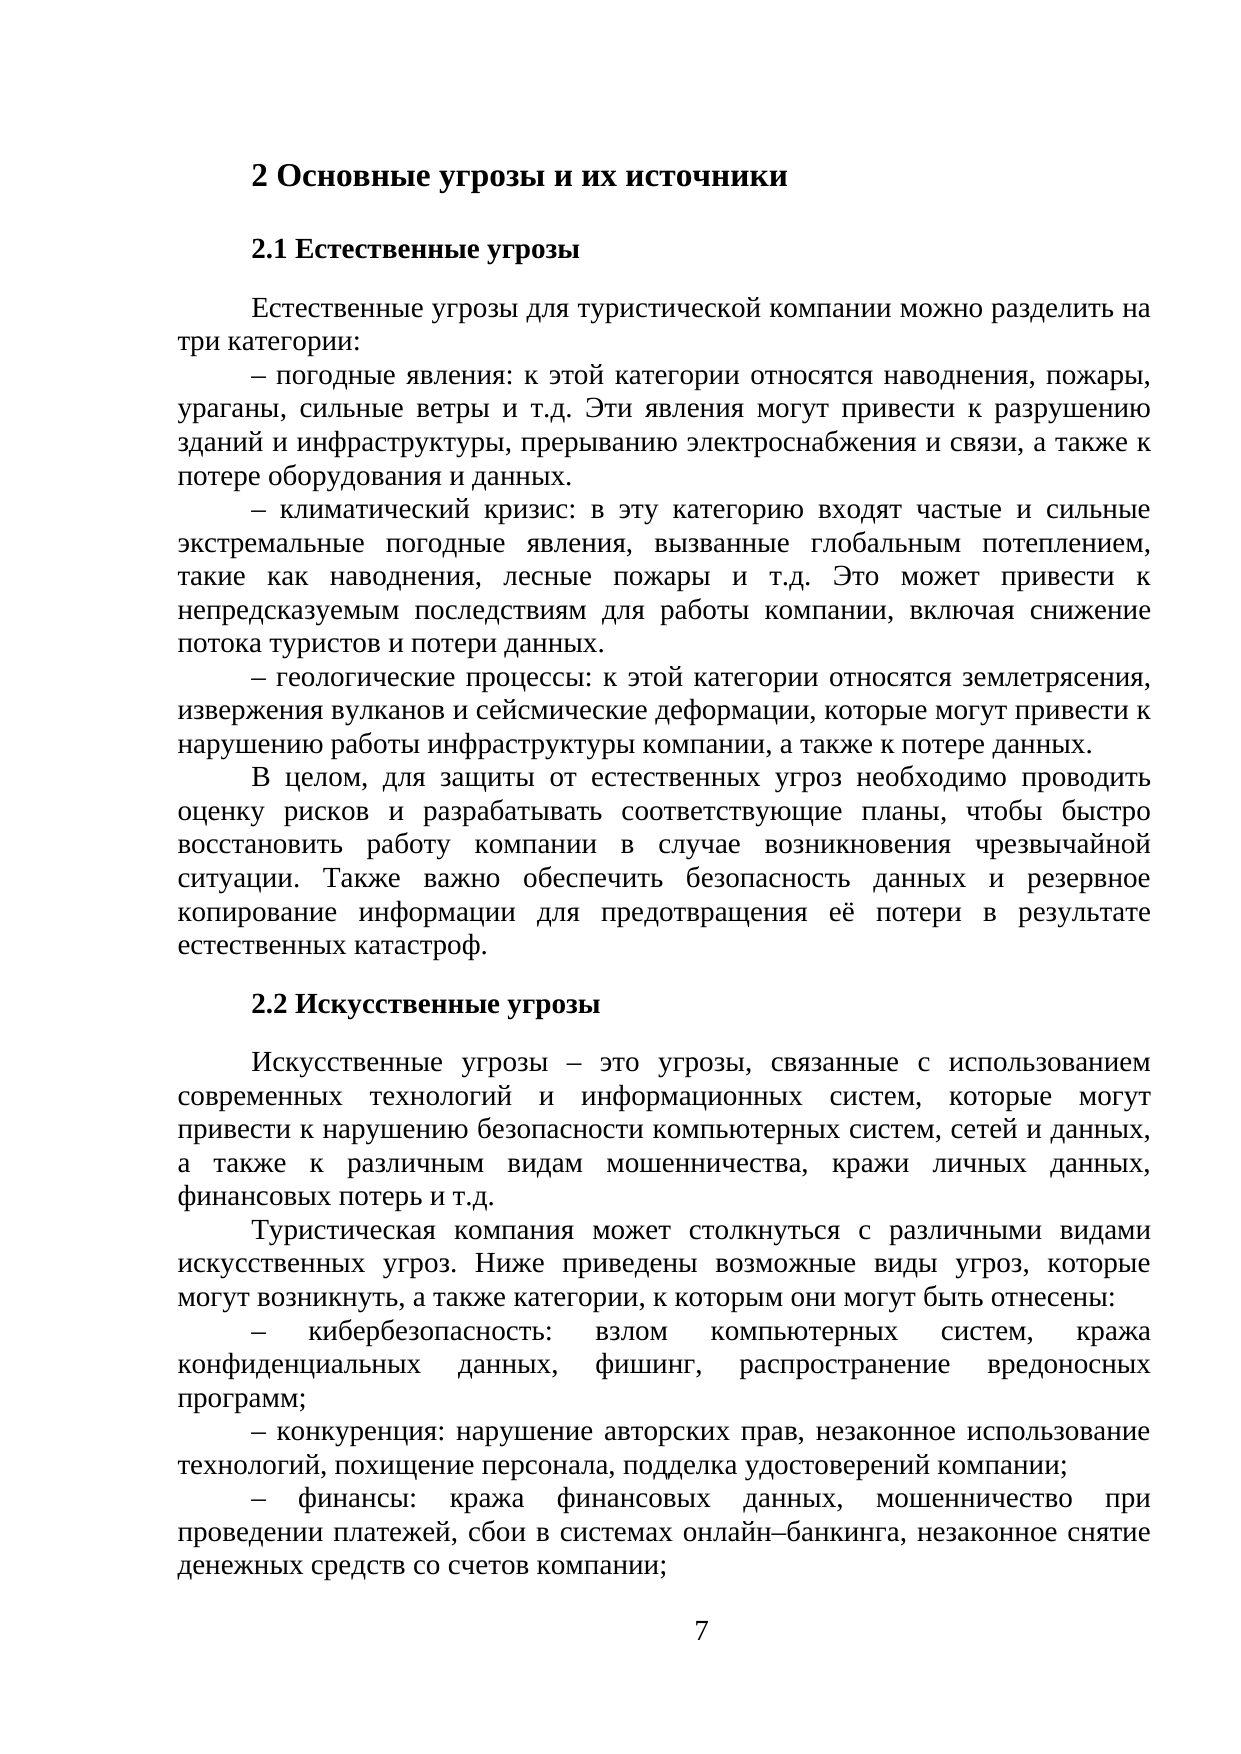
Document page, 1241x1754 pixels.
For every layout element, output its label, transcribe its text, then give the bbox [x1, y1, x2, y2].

text – финансы: кража финансовых данных, мошенничество при проведении платежей, сбои в системах онлайн–банкинга, незаконное снятие денежных средств со счетов компании; [177, 1480, 1152, 1581]
subtitle 2 Основные угрозы и их источники [177, 156, 1152, 194]
subtitle 2.1 Естественные угрозы [177, 231, 1152, 265]
text Естественные угрозы для туристической компании можно разделить на три категории: [177, 290, 1152, 357]
text Искусственные угрозы – это угрозы, связанные с использованием современных технологий и информационных систем, которые могут привести к нарушению безопасности компьютерных систем, сетей и данных, а также к различным видам мошенничества, кражи личных данных, финансовых потерь и т.д. [177, 1044, 1152, 1212]
text – климатический кризис: в эту категорию входят частые и сильные экстремальные погодные явления, вызванные глобальным потеплением, такие как наводнения, лесные пожары и т.д. Это может привести к непредсказуемым последствиям для работы компании, включая снижение потока туристов и потери данных. [177, 491, 1152, 659]
text Туристическая компания может столкнуться с различными видами искусственных угроз. Ниже приведены возможные виды угроз, которые могут возникнуть, а также категории, к которым они могут быть отнесены: [177, 1212, 1152, 1313]
text В целом, для защиты от естественных угроз необходимо проводить оценку рисков и разрабатывать соответствующие планы, чтобы быстро восстановить работу компании в случае возникновения чрезвычайной ситуации. Также важно обеспечить безопасность данных и резервное копирование информации для предотвращения её потери в результате естественных катастроф. [177, 759, 1152, 961]
text – конкуренция: нарушение авторских прав, незаконное использование технологий, похищение персонала, подделка удостоверений компании; [177, 1413, 1152, 1480]
text – геологические процессы: к этой категории относятся землетрясения, извержения вулканов и сейсмические деформации, которые могут привести к нарушению работы инфраструктуры компании, а также к потере данных. [177, 659, 1152, 759]
text – кибербезопасность: взлом компьютерных систем, кража конфиденциальных данных, фишинг, распространение вредоносных программ; [177, 1313, 1152, 1413]
text – погодные явления: к этой категории относятся наводнения, пожары, ураганы, сильные ветры и т.д. Эти явления могут привести к разрушению зданий и инфраструктуры, прерыванию электроснабжения и связи, а также к потере оборудования и данных. [177, 357, 1152, 491]
subtitle 2.2 Искусственные угрозы [177, 986, 1152, 1019]
